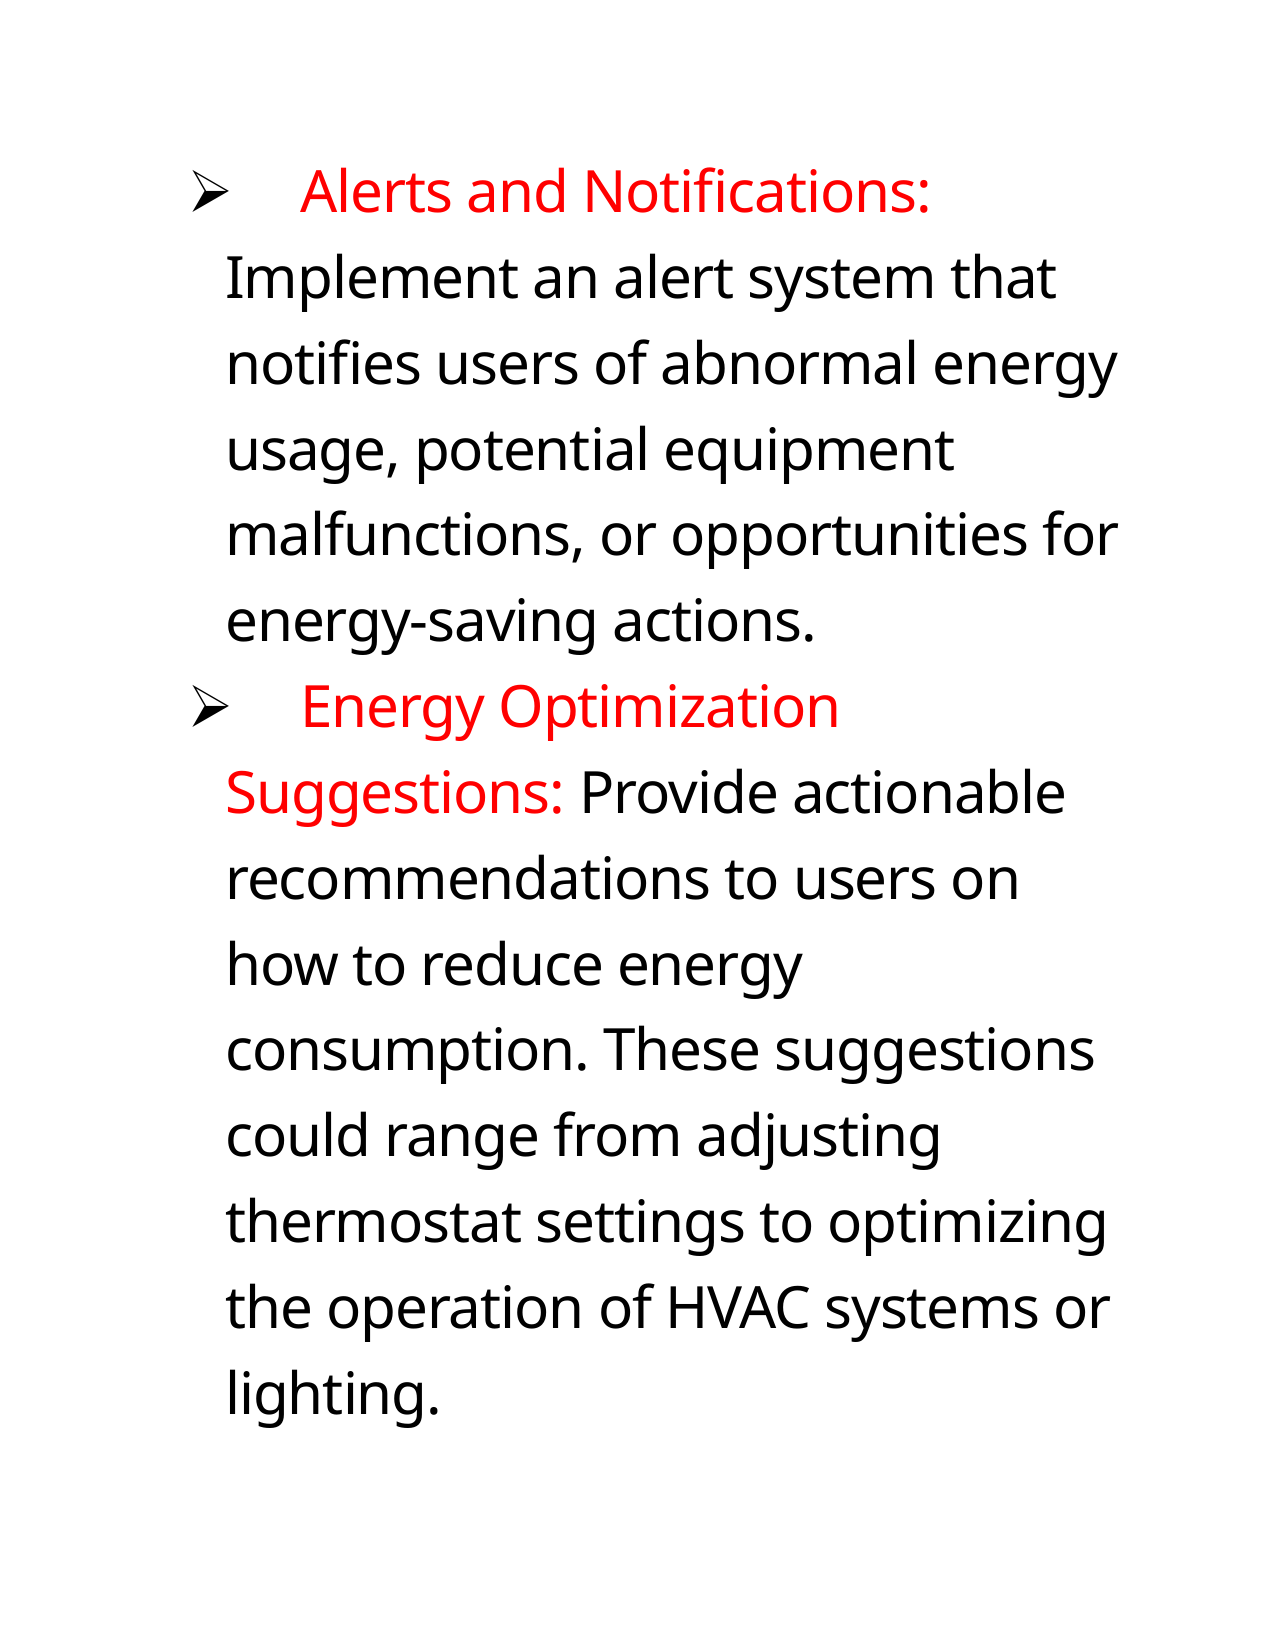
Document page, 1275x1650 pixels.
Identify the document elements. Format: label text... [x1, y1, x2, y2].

list Alerts and Notifications: Implement an alert system that notifies users of abnormal energy usage, potential equipment malfunctions, or opportunities for energy-saving actions. [187, 150, 1125, 659]
list Energy Optimization Suggestions: Provide actionable recommendations to users on how to reduce energy consumption. These suggestions could range from adjusting thermostat settings to optimizing the operation of HVAC systems or lighting. [187, 665, 1125, 1431]
